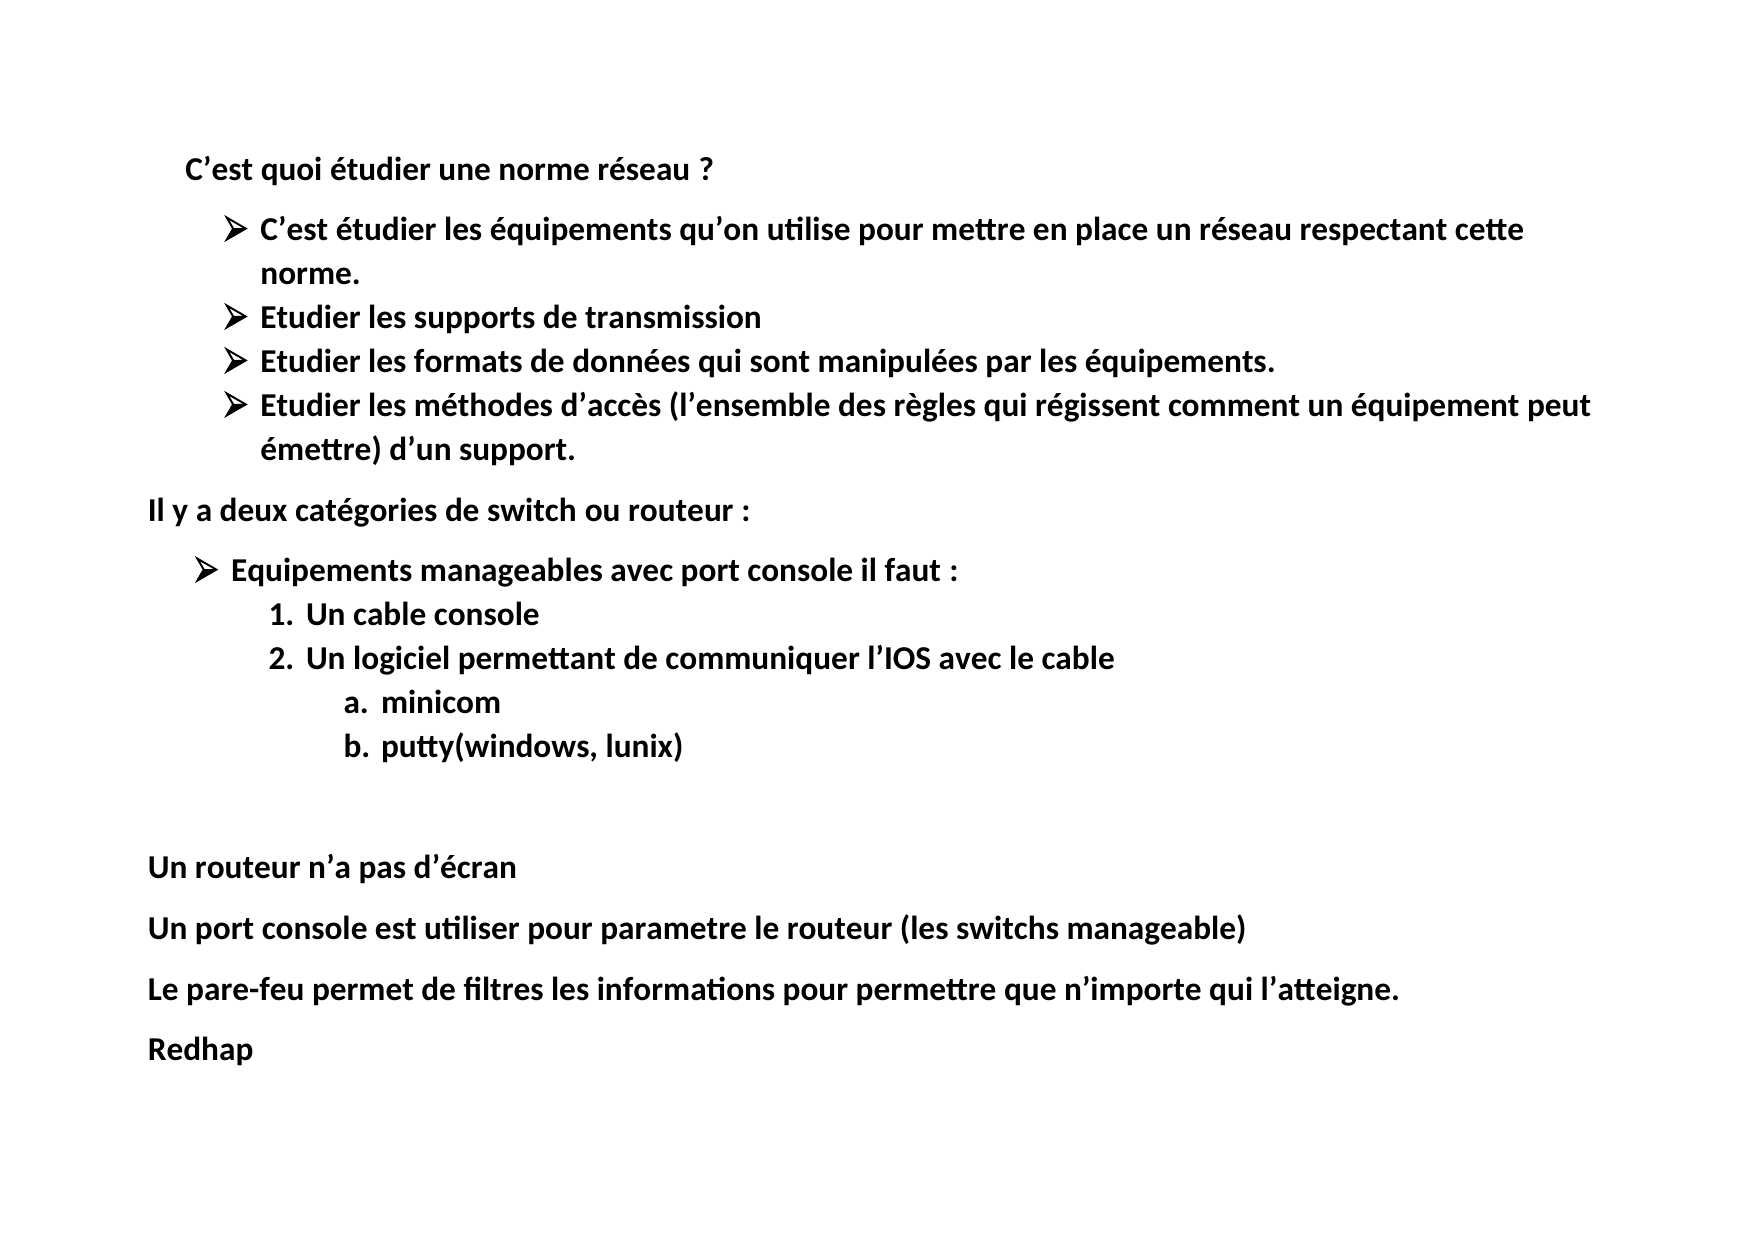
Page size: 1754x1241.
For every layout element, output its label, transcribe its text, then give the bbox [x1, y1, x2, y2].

list Etudier les formats de données qui sont manipulées par les équipements. [223, 340, 1606, 381]
text Le pare-feu permet de filtres les informations pour permettre que n’importe qui l’atteigne. [148, 968, 1606, 1008]
list C’est étudier les équipements qu’on utilise pour mettre en place un réseau respectant cette norme. [223, 208, 1606, 293]
text Redhap [148, 1028, 1606, 1069]
text Un routeur n’a pas d’écran [148, 846, 1606, 887]
text C’est quoi étudier une norme réseau ? [185, 148, 1606, 188]
list Etudier les supports de transmission [223, 296, 1606, 337]
list putty(windows, lunix) [343, 725, 1606, 766]
list Etudier les méthodes d’accès (l’ensemble des règles qui régissent comment un équipement peut émettre) d’un support. [223, 384, 1606, 469]
list Un logiciel permettant de communiquer l’IOS avec le cable [268, 637, 1606, 678]
text Un port console est utiliser pour parametre le routeur (les switchs manageable) [148, 907, 1606, 948]
text Il y a deux catégories de switch ou routeur : [148, 489, 1606, 529]
list Un cable console [268, 593, 1606, 634]
list minicom [343, 681, 1606, 722]
list Equipements manageables avec port console il faut : [193, 549, 1606, 590]
